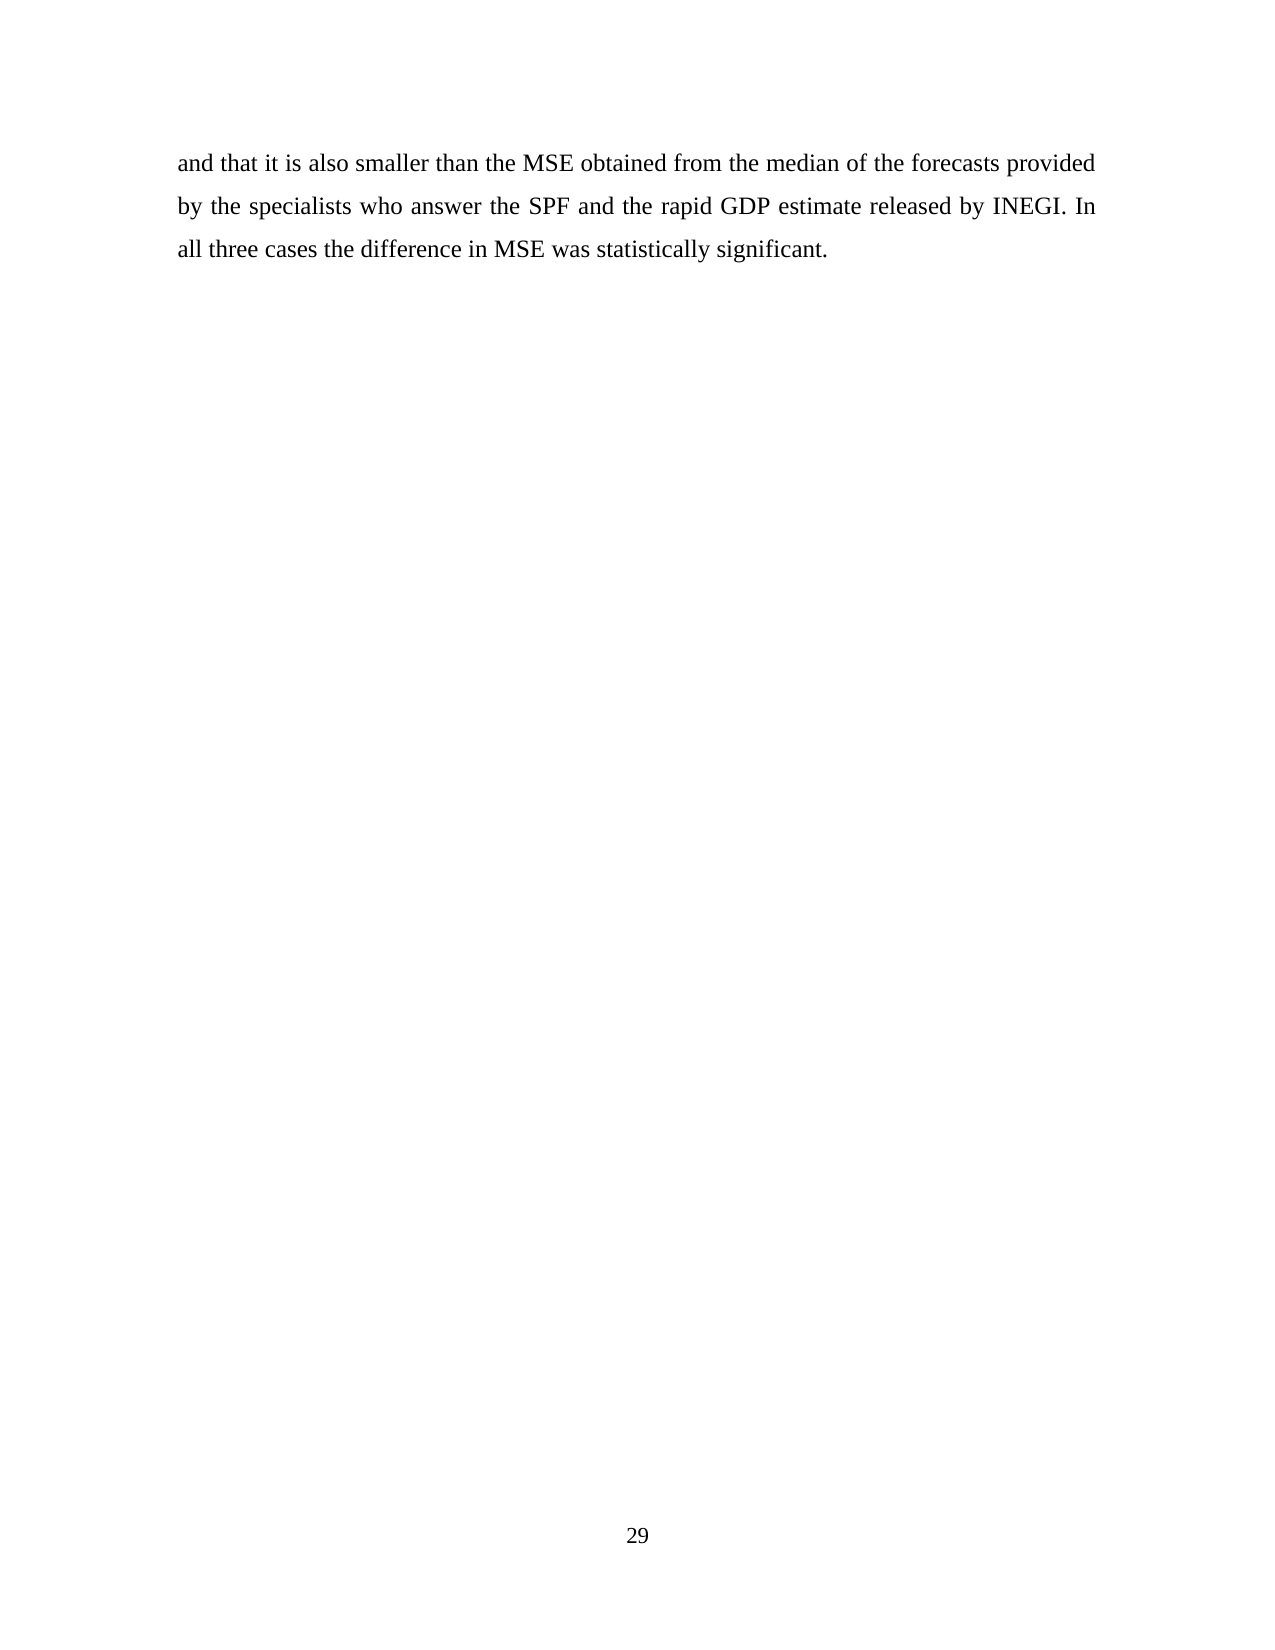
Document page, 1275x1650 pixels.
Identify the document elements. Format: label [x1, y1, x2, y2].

text [177, 148, 1098, 263]
